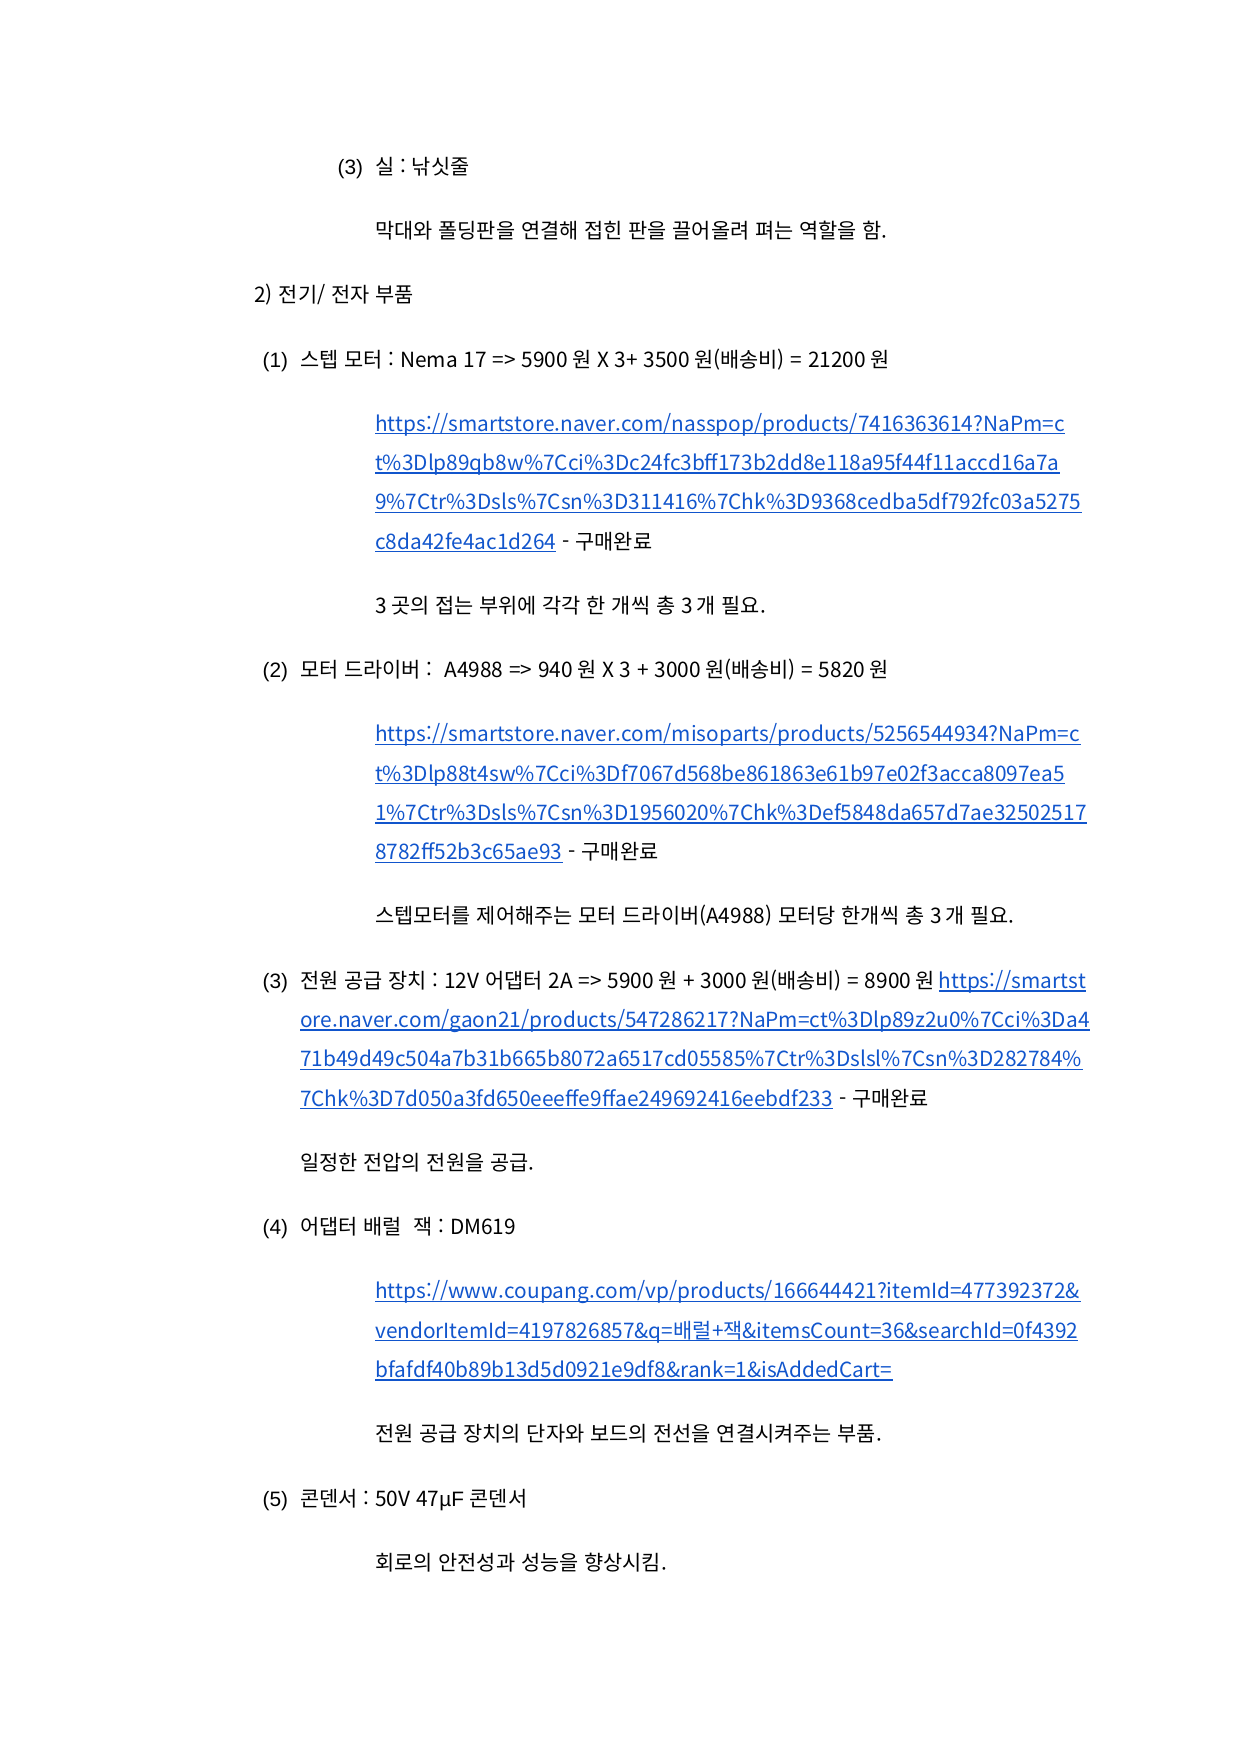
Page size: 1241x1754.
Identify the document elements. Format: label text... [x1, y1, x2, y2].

text https://smartstore.naver.com/nasspop/products/7416363614?NaPm=ct%3Dlp89qb8w%7Cci%3Dc24fc3bff173b2dd8e118a95f44f11accd16a7a9%7Ctr%3Dsls%7Csn%3D311416%7Chk%3D9368cedba5df792fc03a5275c8da42fe4ac1d264 - 구매완료 [375, 407, 1090, 555]
text 일정한 전압의 전원을 공급. [300, 1146, 1090, 1176]
list 실 : 낚싯줄 [337, 150, 1090, 180]
list 전원 공급 장치 : 12V 어댑터 2A => 5900원 + 3000원(배송비) = 8900원https://smartstore.naver.com/gaon21/products/547286217?NaPm=ct%3Dlp89z2u0%7Cci%3Da471b49d49c504a7b31b665b8072a6517cd05585%7Ctr%3Dslsl%7Csn%3D282784%7Chk%3D7d050a3fd650eeeffe9ffae249692416eebdf233 - 구매완료 [262, 964, 1090, 1112]
text https://www.coupang.com/vp/products/166644421?itemId=477392372&vendorItemId=4197826857&q=배럴+잭&itemsCount=36&searchId=0f4392bfafdf40b89b13d5d0921e9df8&rank=1&isAddedCart= [375, 1275, 1090, 1383]
text 막대와 폴딩판을 연결해 접힌 판을 끌어올려 펴는 역할을 함. [375, 214, 1090, 244]
text 3곳의 접는 부위에 각각 한 개씩 총 3개 필요. [375, 589, 1090, 619]
text https://smartstore.naver.com/misoparts/products/5256544934?NaPm=ct%3Dlp88t4sw%7Cci%3Df7067d568be861863e61b97e02f3acca8097ea51%7Ctr%3Dsls%7Csn%3D1956020%7Chk%3Def5848da657d7ae325025178782ff52b3c65ae93 - 구매완료 [375, 718, 1090, 866]
text 전원 공급 장치의 단자와 보드의 전선을 연결시켜주는 부품. [375, 1417, 1090, 1448]
list 스텝 모터 : Nema 17 => 5900원 X 3+ 3500원(배송비) = 21200원 [262, 343, 1090, 373]
text 2) 전기/ 전자 부품 [225, 278, 1090, 309]
list 모터 드라이버 : A4988 => 940원 X 3 + 3000원(배송비) = 5820원 [262, 653, 1090, 684]
text 스텝모터를 제어해주는 모터 드라이버(A4988) 모터당 한개씩 총 3개 필요. [375, 900, 1090, 930]
list 콘덴서 : 50V 47µF 콘덴서 [262, 1482, 1090, 1512]
text 회로의 안전성과 성능을 향상시킴. [375, 1546, 1090, 1576]
list 어댑터 배럴 잭 : DM619 [262, 1210, 1090, 1241]
